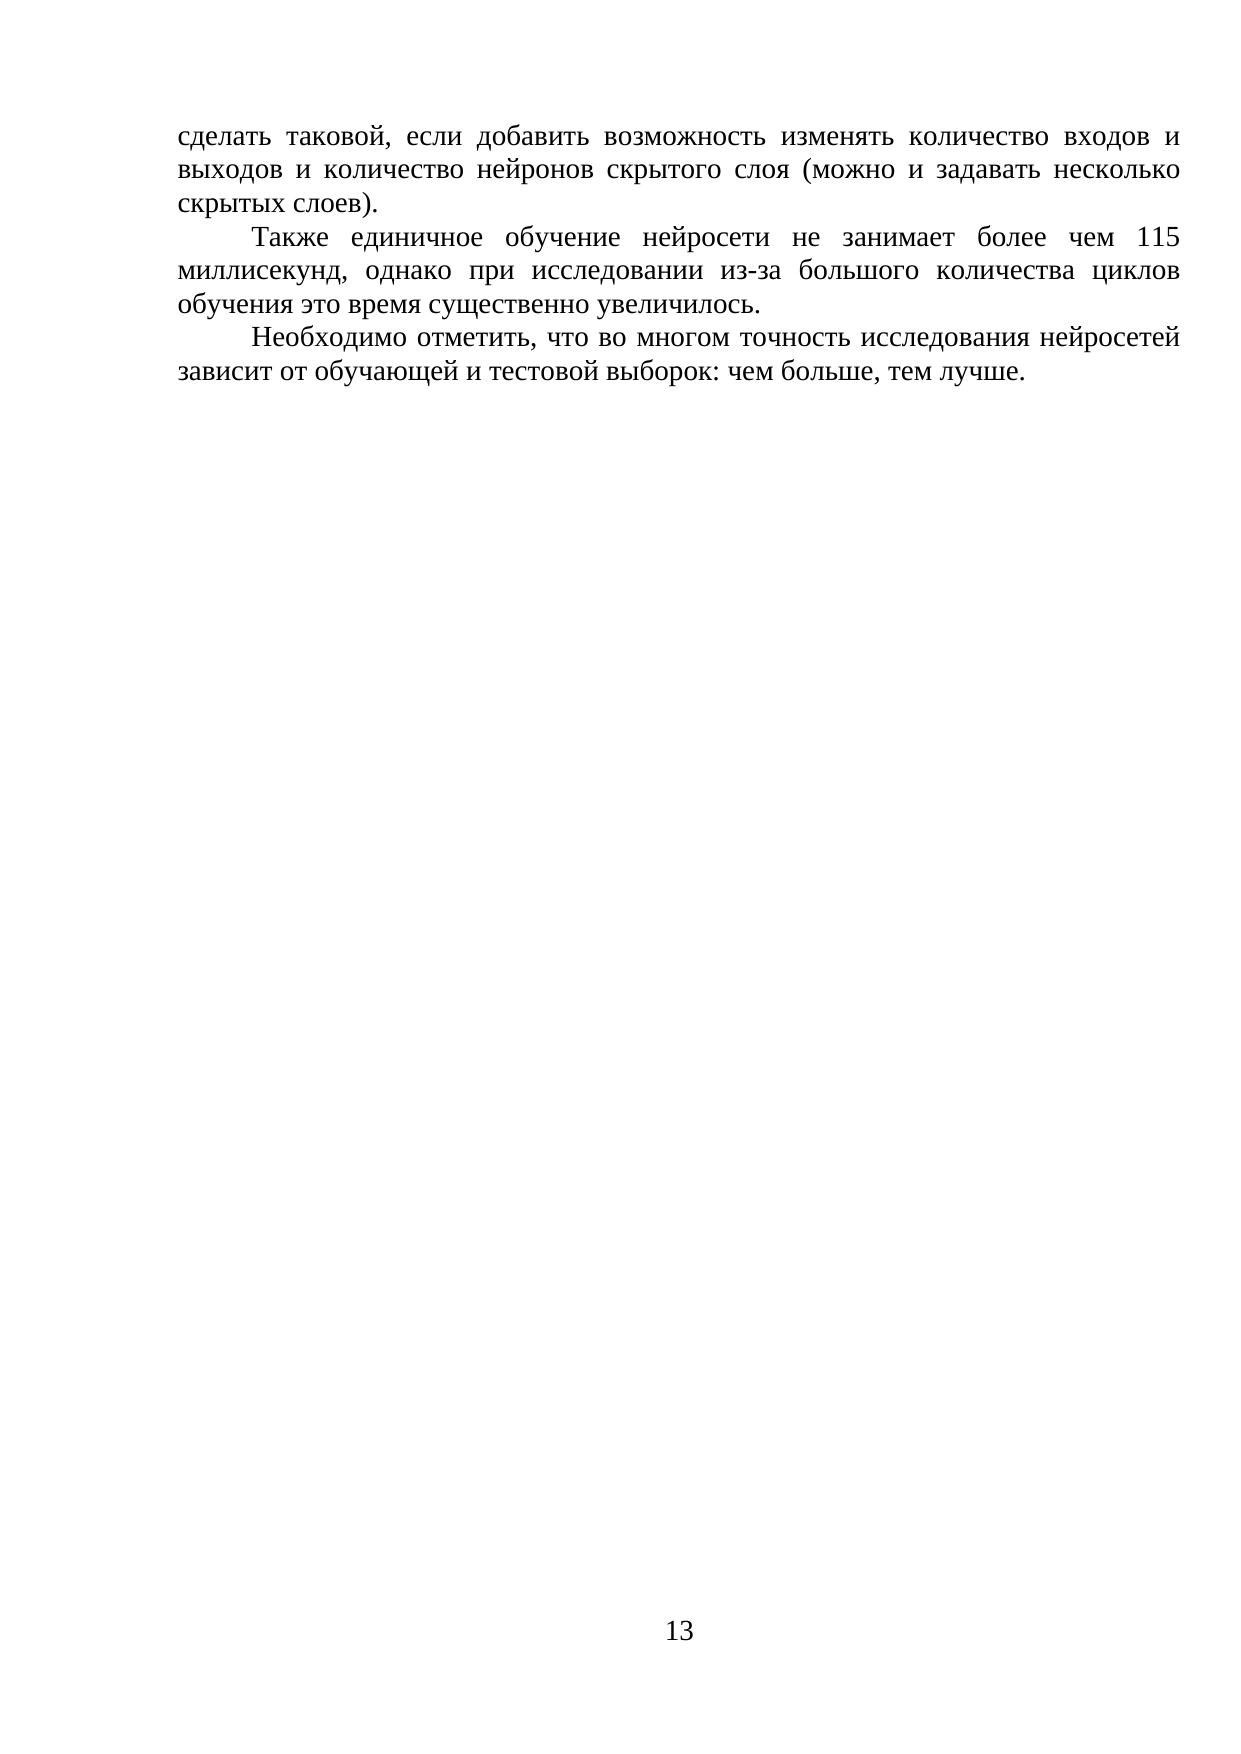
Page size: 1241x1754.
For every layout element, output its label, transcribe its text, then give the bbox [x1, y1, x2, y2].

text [177, 118, 1181, 219]
text Также единичное обучение нейросети не занимает более чем 115 миллисекунд, однако при исследовании из-за большого количества циклов обучения это время существенно увеличилось. [177, 219, 1181, 319]
text Необходимо отметить, что во многом точность исследования нейросетей зависит от обучающей и тестовой выборок: чем больше, тем лучше. [177, 319, 1181, 386]
